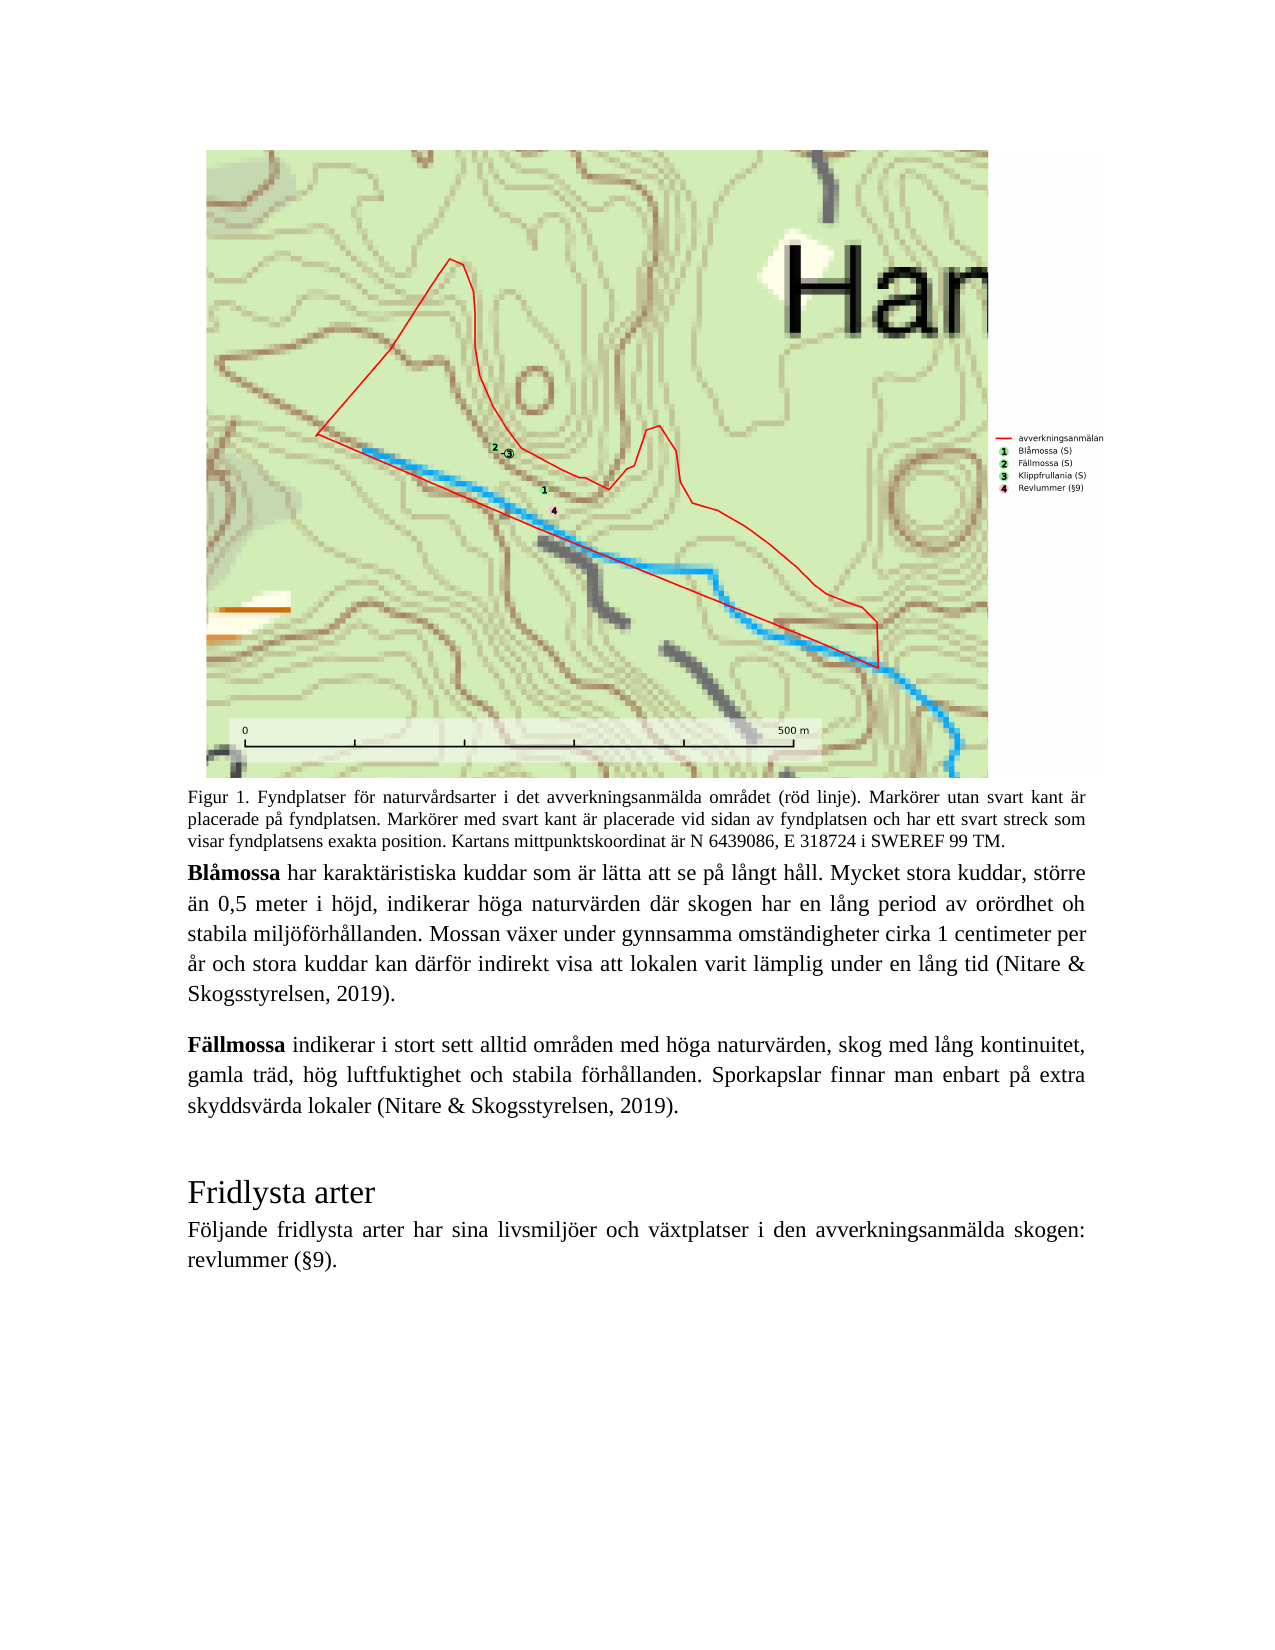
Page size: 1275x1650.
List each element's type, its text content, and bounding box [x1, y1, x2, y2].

text Följande fridlysta arter har sina livsmiljöer och växtplatser i den avverkningsanmälda skogen: revlummer (§9). [187, 1216, 1087, 1272]
text Blåmossa har karaktäristiska kuddar som är lätta att se på långt håll. Mycket stora kuddar, större än 0,5 meter i höjd, indikerar höga naturvärden där skogen har en lång period av orördhet oh stabila miljöförhållanden. Mossan växer under gynnsamma omständigheter cirka 1 centimeter per år och stora kuddar kan därför indirekt visa att lokalen varit lämplig under en lång tid (Nitare & Skogsstyrelsen, 2019). [187, 859, 1087, 1007]
picture [206, 150, 1107, 778]
text Figur 1. Fyndplatser för naturvårdsarter i det avverkningsanmälda området (röd linje). Markörer utan svart kant är placerade på fyndplatsen. Markörer med svart kant är placerade vid sidan av fyndplatsen och har ett svart streck som visar fyndplatsens exakta position. Kartans mittpunktskoordinat är N 6439086, E 318724 i SWEREF 99 TM. [187, 786, 1087, 851]
text Fällmossa indikerar i stort sett alltid områden med höga naturvärden, skog med lång kontinuitet, gamla träd, hög luftfuktighet och stabila förhållanden. Sporkapslar finnar man enbart på extra skyddsvärda lokaler (Nitare & Skogsstyrelsen, 2019). [187, 1031, 1087, 1118]
subtitle Fridlysta arter [187, 1172, 1087, 1210]
